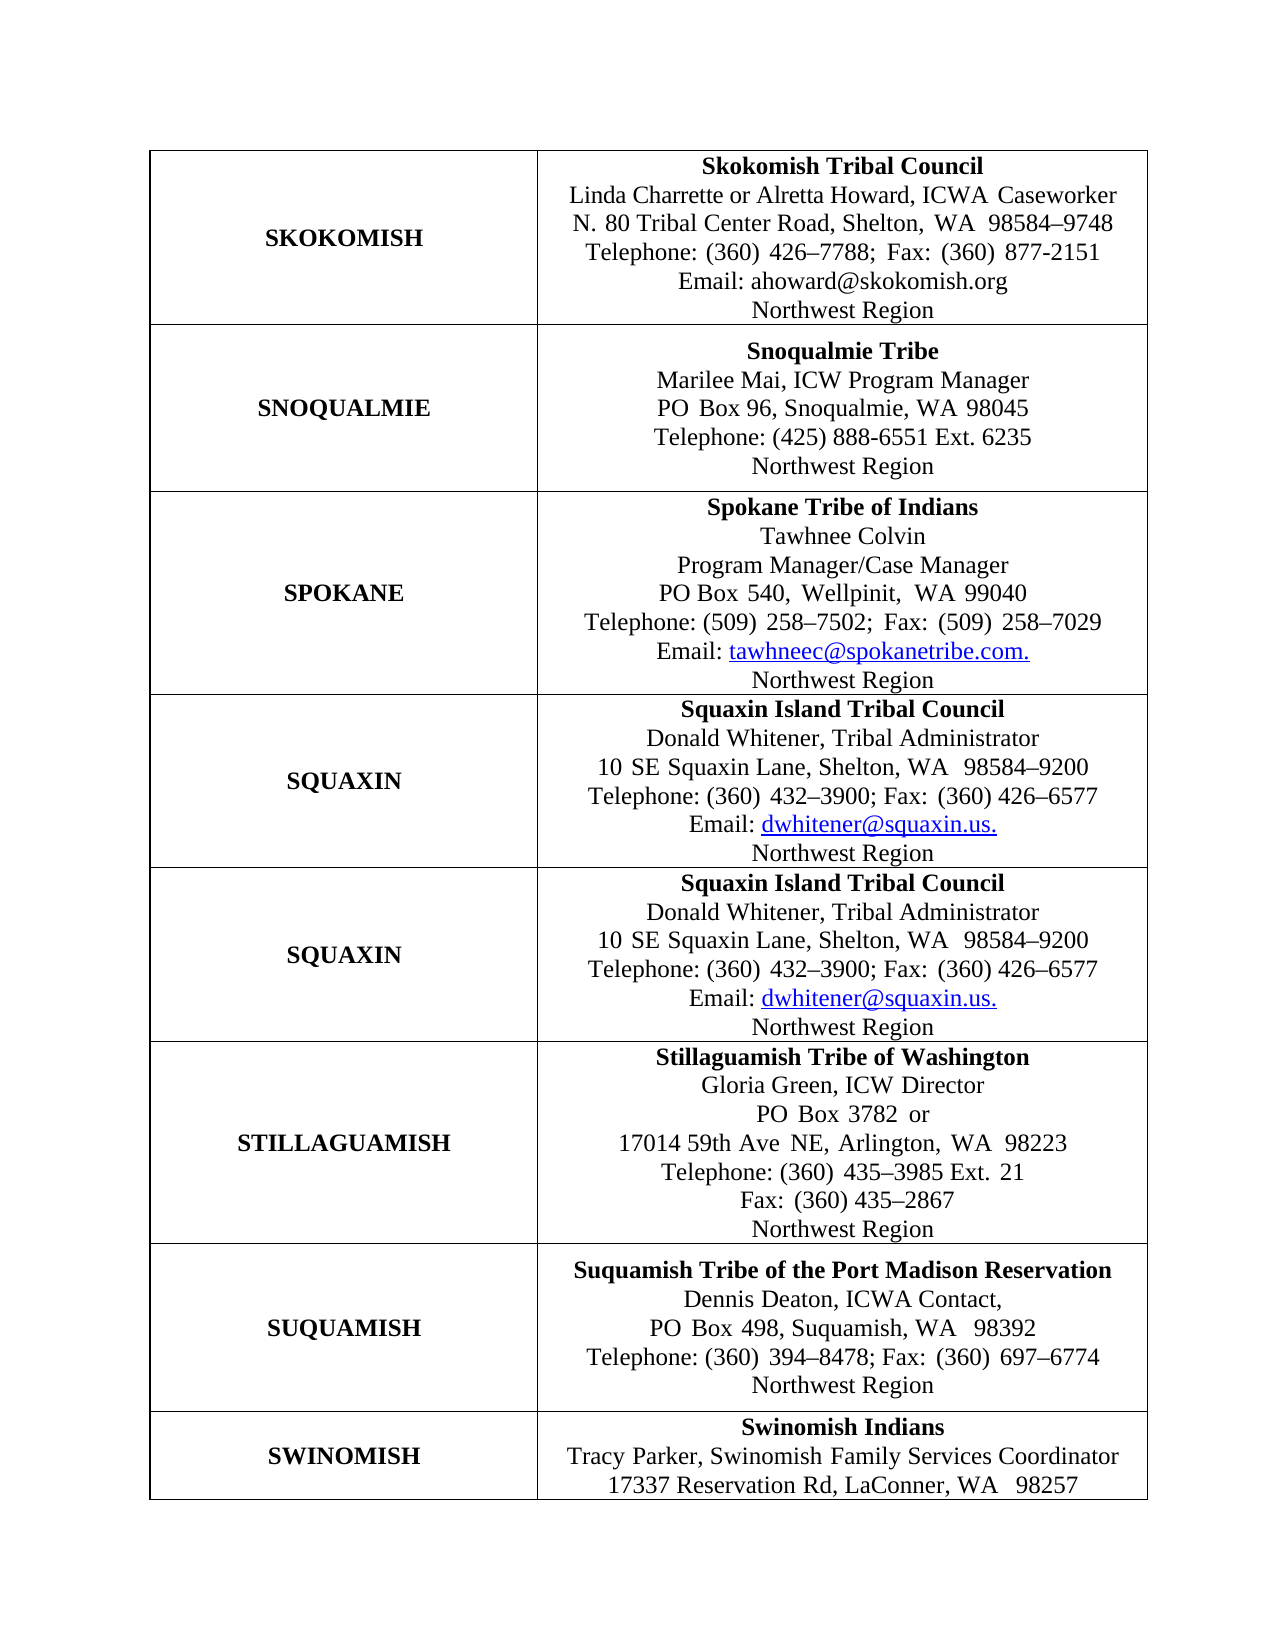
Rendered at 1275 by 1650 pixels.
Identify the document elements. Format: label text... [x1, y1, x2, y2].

table_cell STILLAGUAMISH [151, 1042, 537, 1243]
table_cell [151, 492, 537, 693]
table_cell Skokomish Tribal Council Linda Charrette or Alretta Howard, ICWA Caseworker N. 80 Tribal Center Road, Shelton, WA 98584–9748 Telephone: (360) 426–7788; Fax: (360) 877-2151 Email: ahoward@skokomish.org Northwest Region [538, 151, 1147, 323]
table_cell Snoqualmie Tribe Marilee Mai, ICW Program Manager PO Box 96, Snoqualmie, WA 98045 Telephone: (425) 888-6551 Ext. 6235 Northwest Region [538, 325, 1147, 491]
table_cell Stillaguamish Tribe of Gloria Green, ICW Director PO Box 3782 or 17014 59th Ave NE, Arlington, WA 98223 Telephone: (360) 435–3985 Ext. 21 Fax: (360) 435–2867 Northwest Region [538, 1042, 1147, 1243]
table_cell SQUAXIN [151, 868, 537, 1041]
table_cell Suquamish Tribe of the Port Reservation Dennis Deaton, ICWA Contact, PO Box 498, Suquamish, WA 98392 Telephone: (360) 394–8478; Fax: (360) 697–6774 Northwest Region [538, 1244, 1147, 1411]
table_cell Tribal Council Donald Whitener, Tribal Administrator 10 SE Squaxin Lane, Shelton, WA 98584–9200 Telephone: (360) 432–3900; Fax: (360) 426–6577 Email: dwhitener@squaxin.us. Northwest Region [538, 868, 1147, 1041]
table_cell SQUAXIN [151, 695, 537, 867]
table_cell Tribal Council Donald Whitener, Tribal Administrator 10 SE Squaxin Lane, Shelton, WA 98584–9200 Telephone: (360) 432–3900; Fax: (360) 426–6577 Email: dwhitener@squaxin.us. Northwest Region [538, 695, 1147, 867]
table_cell Tribe of Indians Tawhnee Colvin Program Manager/Case Manager PO Box 540, Wellpinit, WA 99040 Telephone: (509) 258–7502; Fax: (509) 258–7029 Email: tawhneec@spokanetribe.com. Northwest Region [538, 492, 1147, 693]
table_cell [538, 1412, 1147, 1499]
table_cell SKOKOMISH [151, 151, 537, 323]
table_cell SNOQUALMIE [151, 325, 537, 491]
table_cell SWINOMISH [151, 1412, 537, 1499]
table_cell SUQUAMISH [151, 1244, 537, 1411]
